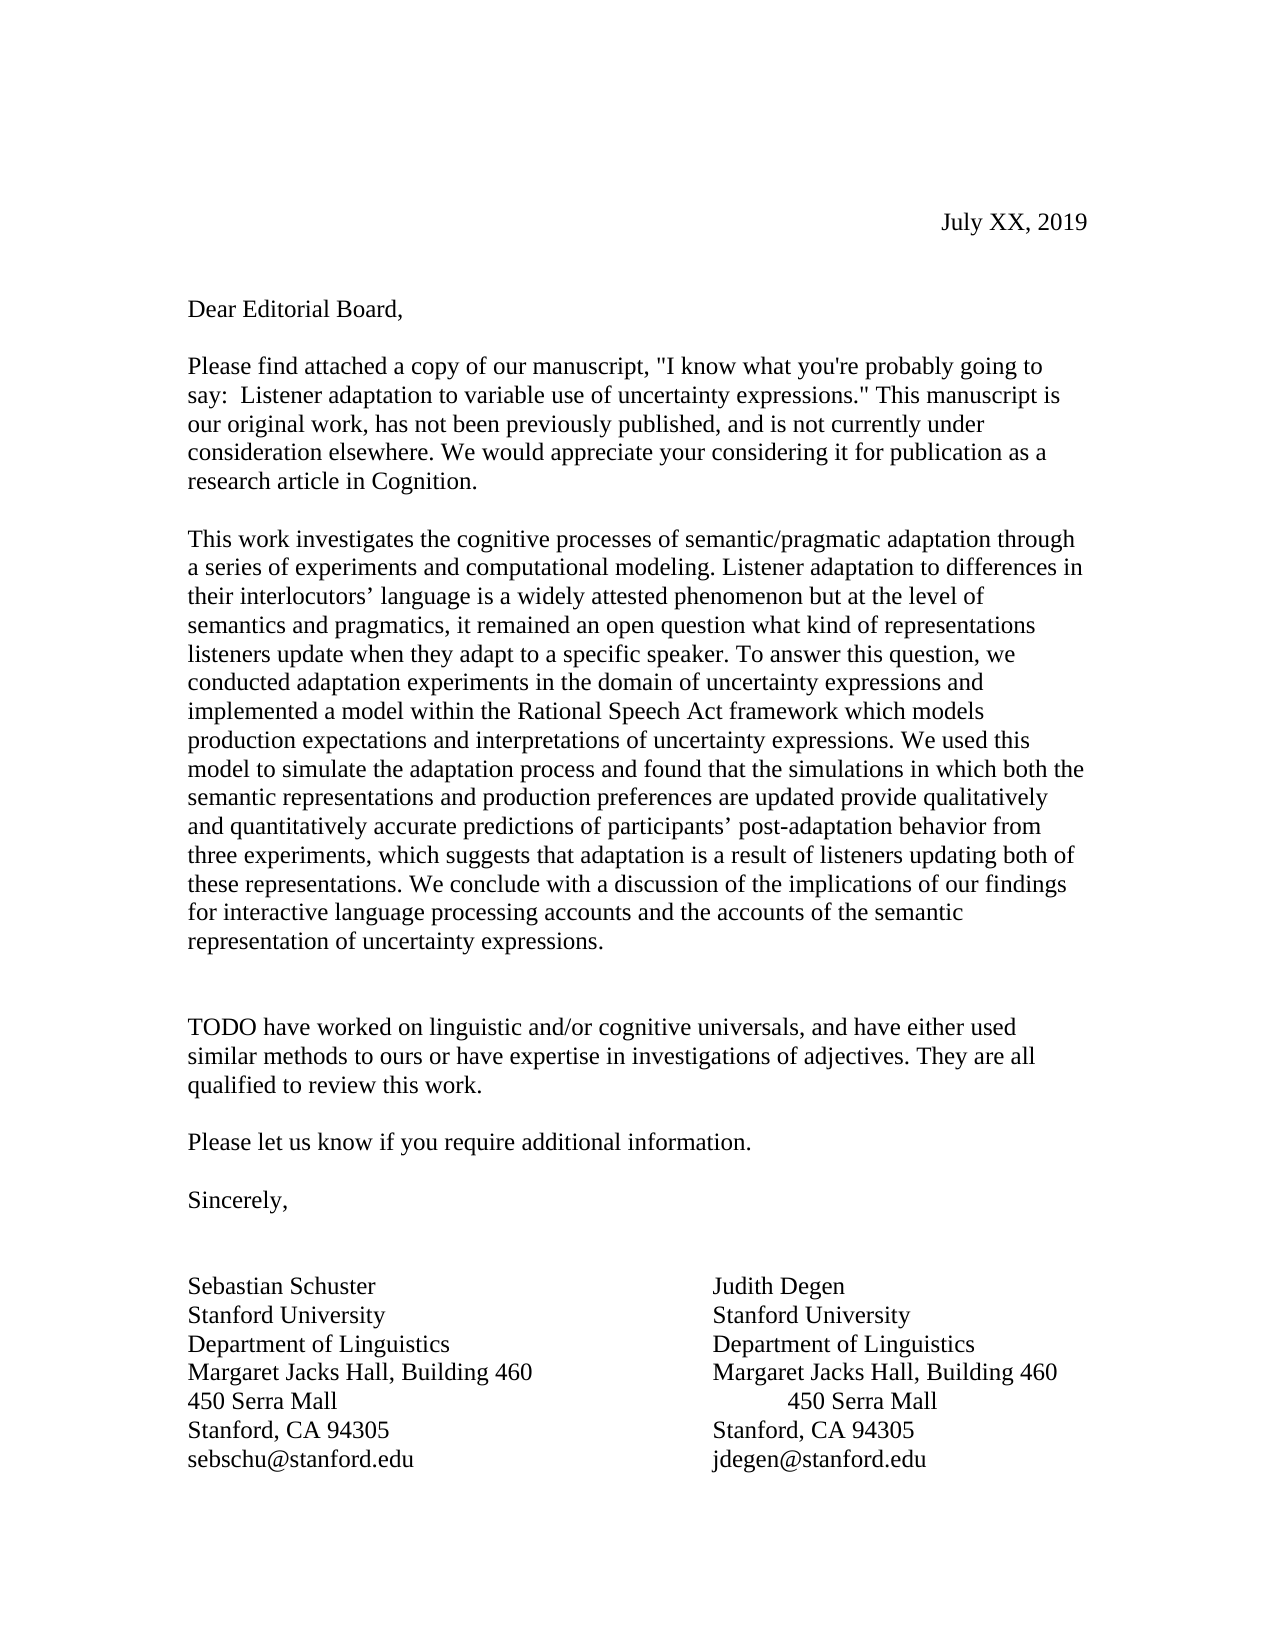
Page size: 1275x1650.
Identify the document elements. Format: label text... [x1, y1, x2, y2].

text Stanford, CA 94305 Stanford, CA 94305 [187, 1415, 1087, 1444]
text This work investigates the cognitive processes of semantic/pragmatic adaptation through a series of experiments and computational modeling. Listener adaptation to differences in their interlocutors’ language is a widely attested phenomenon but at the level of semantics and pragmatics, it remained an open question what kind of representations listeners update when they adapt to a specific speaker. To answer this question, we conducted adaptation experiments in the domain of uncertainty expressions and implemented a model within the Rational Speech Act framework which models production expectations and interpretations of uncertainty expressions. We used this model to simulate the adaptation process and found that the simulations in which both the semantic representations and production preferences are updated provide qualitatively and quantitatively accurate predictions of participants’ post-adaptation behavior from three experiments, which suggests that adaptation is a result of listeners updating both of these representations. We conclude with a discussion of the implications of our findings for interactive language processing accounts and the accounts of the semantic representation of uncertainty expressions. [187, 524, 1087, 955]
text Please let us know if you require additional information. [187, 1127, 1087, 1156]
text Margaret Jacks Hall, Building 460 Margaret Jacks Hall, Building 460 [187, 1357, 1087, 1386]
text Dear Editorial Board, [187, 294, 1087, 322]
text Sincerely, [187, 1185, 1087, 1214]
text sebschu@stanford.edu jdegen@stanford.edu [187, 1444, 1087, 1472]
text Please find attached a copy of our manuscript, "I know what you're probably going to say: Listener adaptation to variable use of uncertainty expressions." This manuscript is our original work, has not been previously published, and is not currently under consideration elsewhere. We would appreciate your considering it for publication as a research article in Cognition. [187, 351, 1087, 495]
text 450 Serra Mall 450 Serra Mall [187, 1386, 1087, 1415]
text Department of Linguistics Department of Linguistics [187, 1329, 1087, 1357]
text TODO have worked on linguistic and/or cognitive universals, and have either used similar methods to ours or have expertise in investigations of adjectives. They are all qualified to review this work. [187, 1012, 1087, 1099]
text July XX, 2019 [187, 207, 1087, 236]
text Sebastian Schuster Judith Degen [187, 1271, 1087, 1300]
text Stanford University Stanford University [187, 1300, 1087, 1329]
